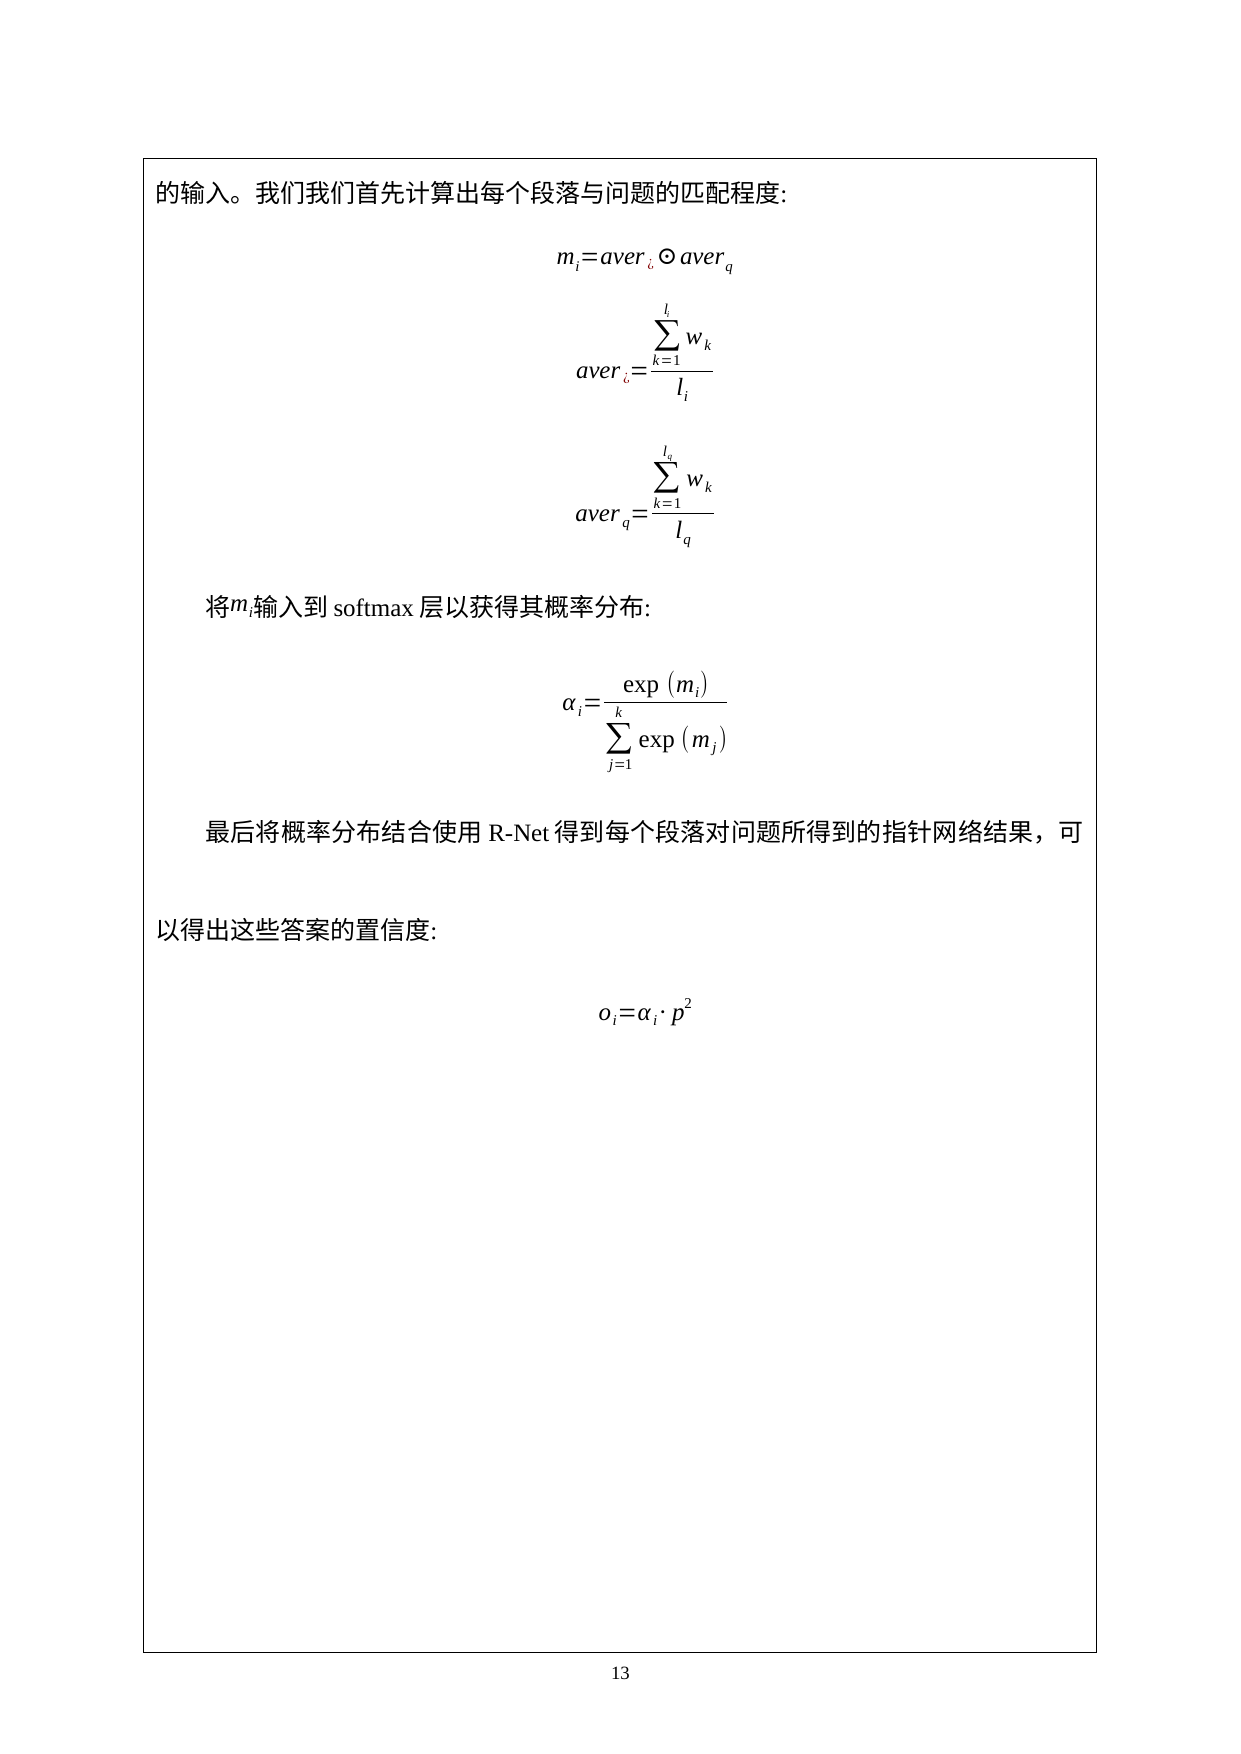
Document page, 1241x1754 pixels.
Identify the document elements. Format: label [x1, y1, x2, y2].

table_cell [144, 159, 1096, 1652]
